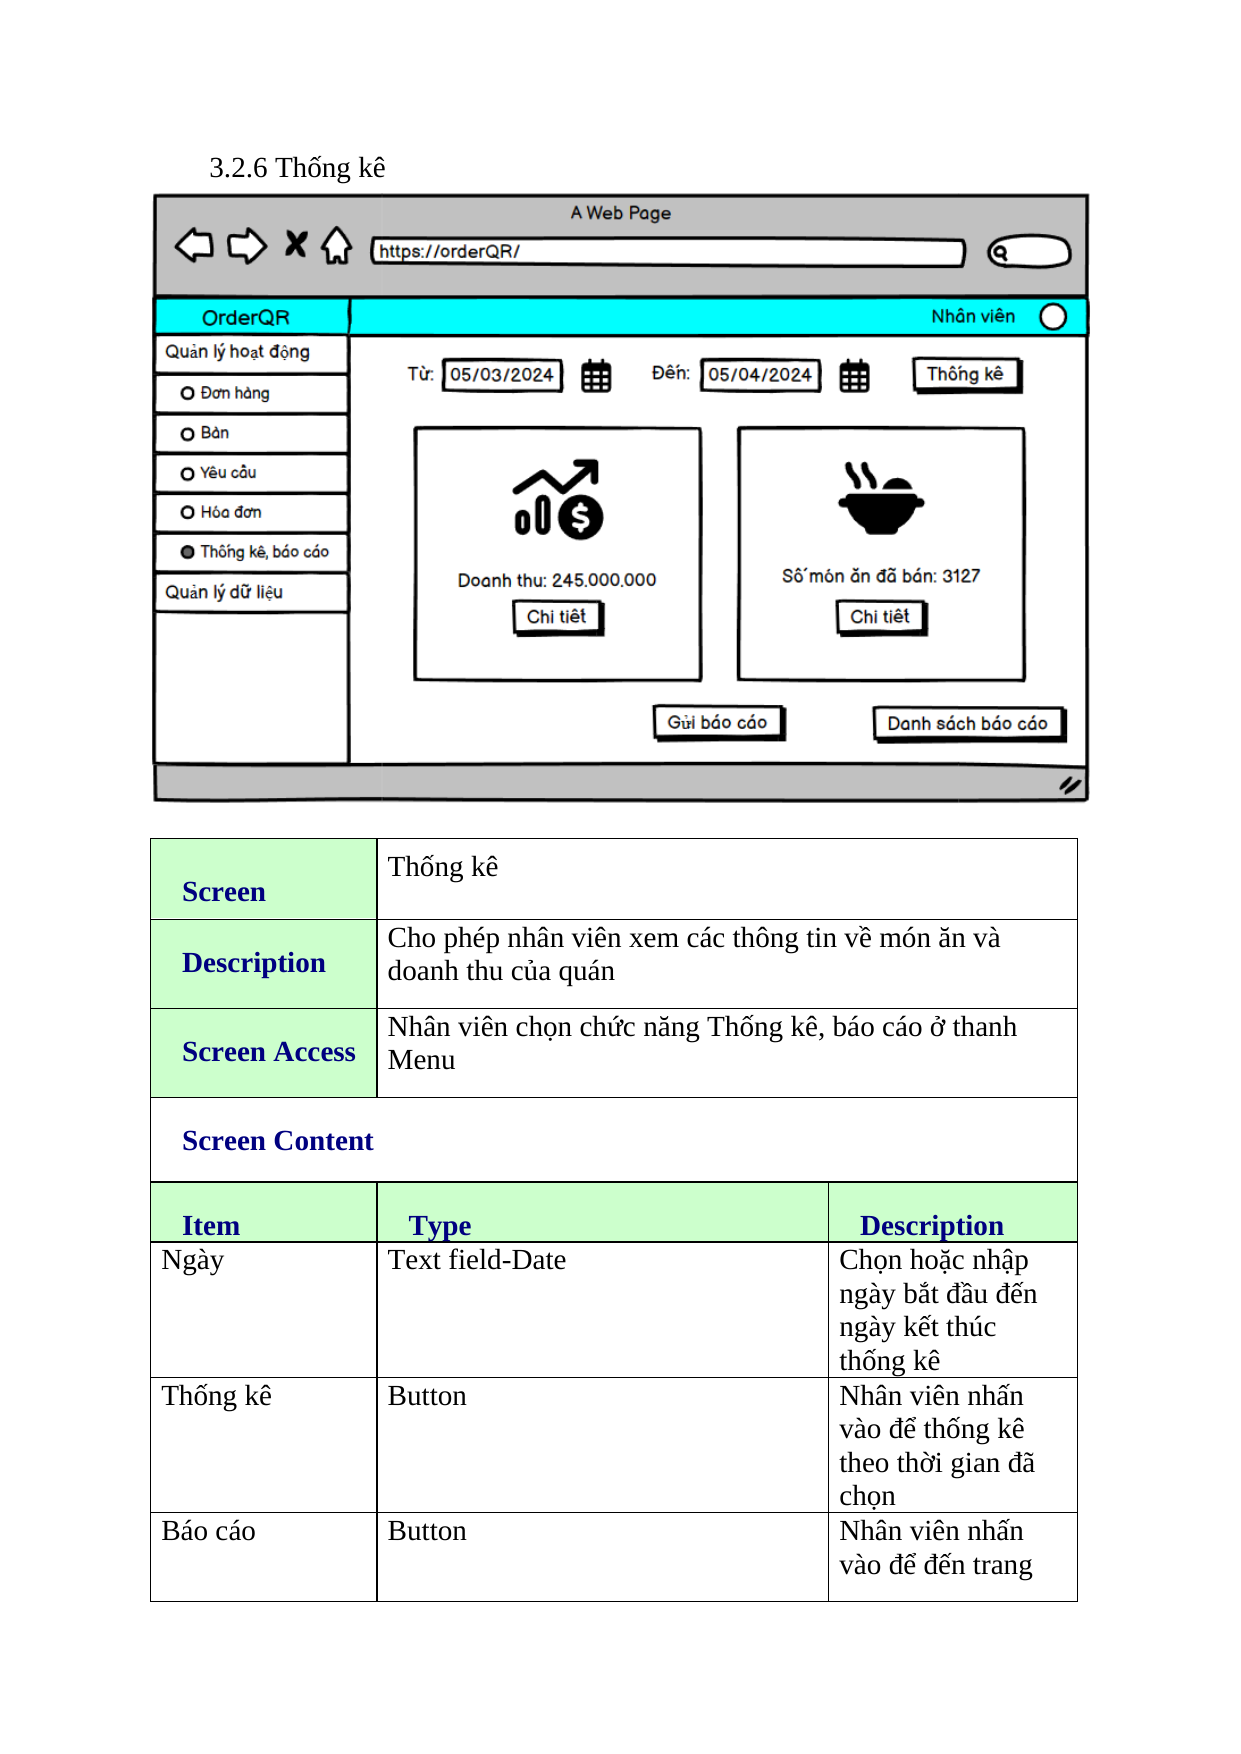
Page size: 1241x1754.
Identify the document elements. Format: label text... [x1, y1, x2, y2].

table_cell Chọn hoặc nhập ngày bắt đầu đến ngày kết thúc thống kê [829, 1243, 1077, 1377]
table_cell Type [378, 1183, 828, 1241]
table_cell Button [378, 1513, 828, 1601]
table_cell Nhân viên nhấn vào để thống kê theo thời gian đã chọn [829, 1378, 1077, 1512]
table_header Screen [151, 839, 376, 918]
table_cell Description [151, 920, 376, 1008]
table_cell Thống kê [151, 1378, 376, 1512]
subtitle 3.2.6 Thống kê [179, 150, 1090, 183]
table_cell Button [378, 1378, 828, 1512]
table_cell Screen Access [151, 1009, 376, 1097]
table_cell Báo cáo [151, 1513, 376, 1601]
picture [150, 191, 1091, 805]
table_header Thống kê [378, 839, 1077, 918]
table_cell Item [151, 1183, 376, 1241]
table_cell Ngày [151, 1243, 376, 1377]
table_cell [829, 1513, 1077, 1601]
table_cell Screen Content [151, 1098, 1077, 1181]
table_cell Nhân viên chọn chức năng Thống kê, báo cáo ở thanh Menu [378, 1009, 1077, 1097]
table_cell Text field-Date [378, 1243, 828, 1377]
table_cell Cho phép nhân viên xem các thông tin về món ăn và doanh thu của quán [378, 920, 1077, 1008]
table_cell Description [829, 1183, 1077, 1241]
